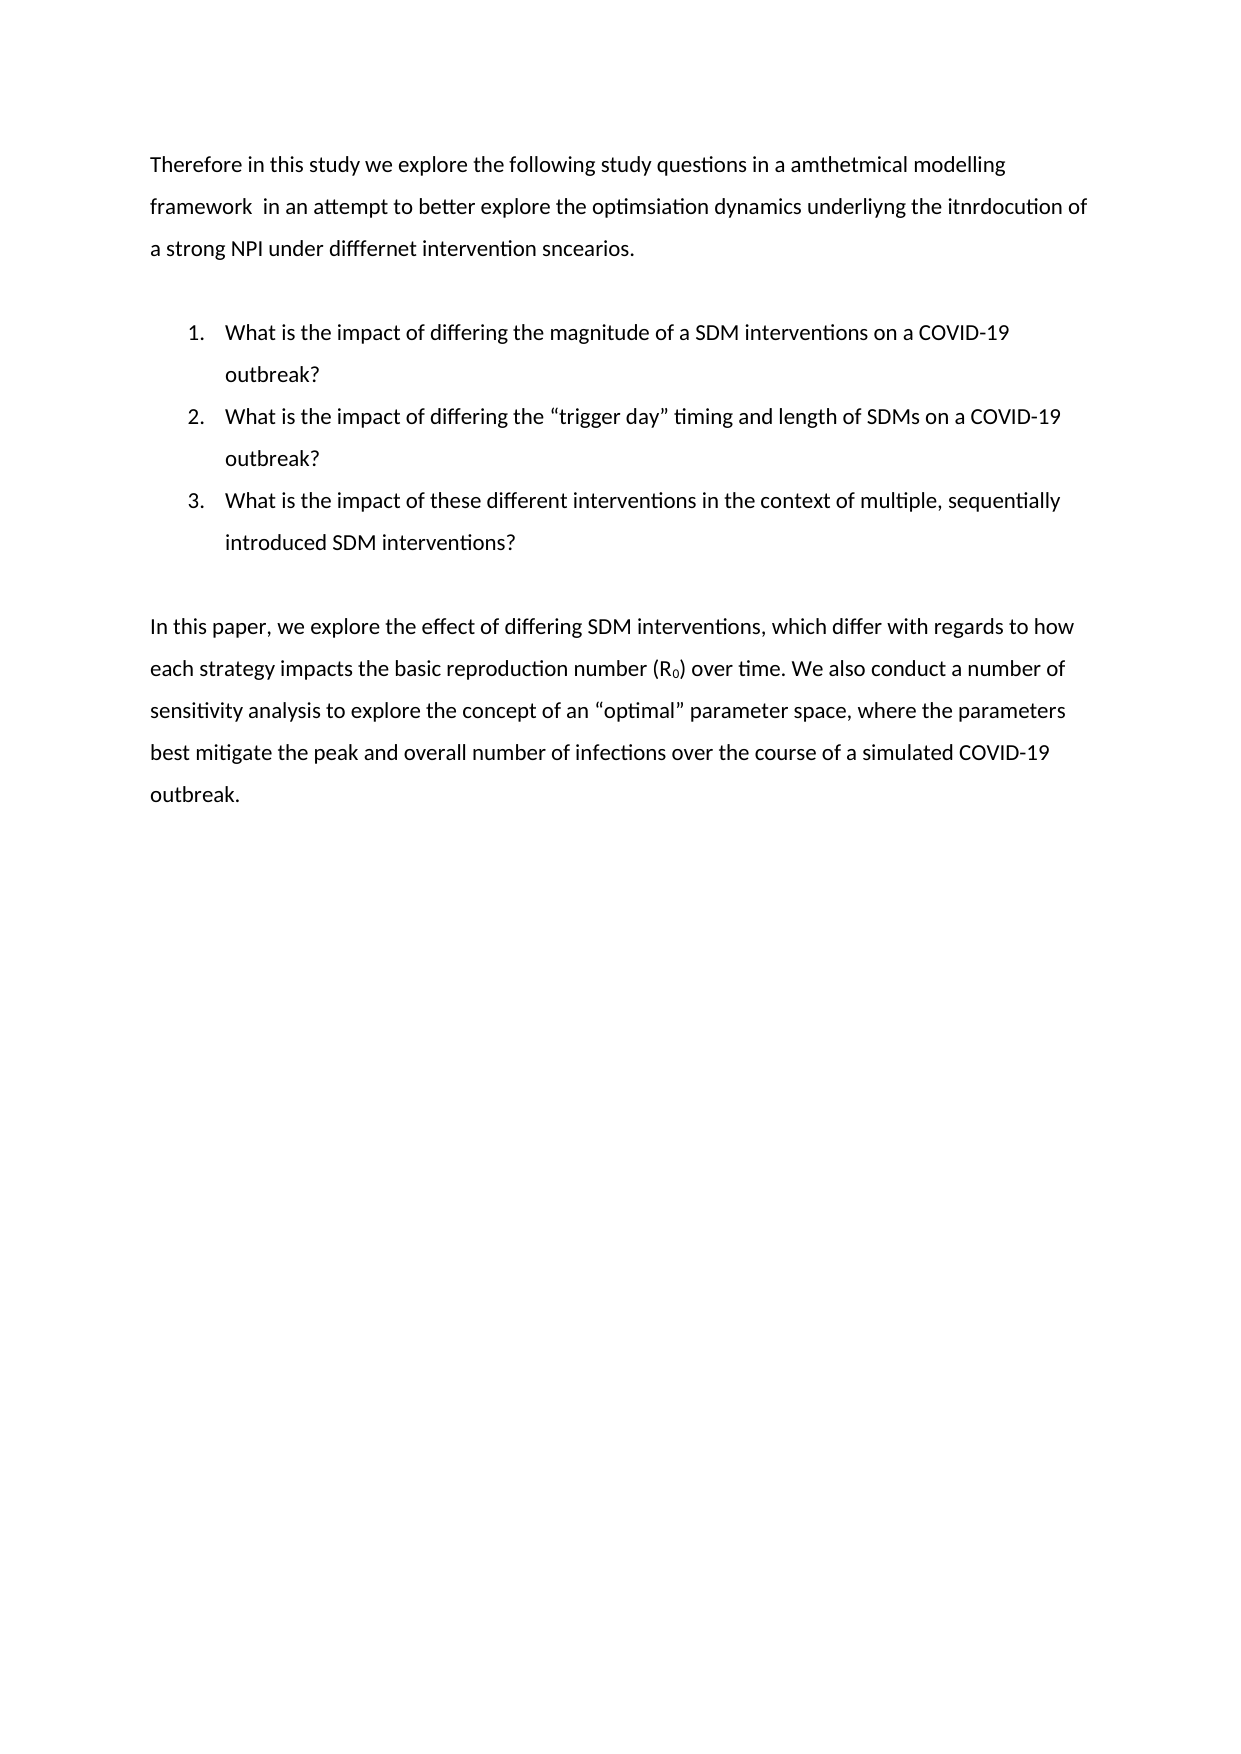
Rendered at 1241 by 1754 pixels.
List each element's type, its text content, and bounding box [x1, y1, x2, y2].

text Therefore in this study we explore the following study questions in a amthetmical modelling framework in an attempt to better explore the optimsiation dynamics underliyng the itnrdocution of a strong NPI under difffernet intervention sncearios. [150, 150, 1090, 262]
list What is the impact of differing the “trigger day” timing and length of SDMs on a COVID-19 outbreak? [187, 402, 1090, 472]
text In this paper, we explore the effect of differing SDM interventions, which differ with regards to how each strategy impacts the basic reproduction number (R0) over time. We also conduct a number of sensitivity analysis to explore the concept of an “optimal” parameter space, where the parameters best mitigate the peak and overall number of infections over the course of a simulated COVID-19 outbreak. [150, 612, 1090, 808]
list What is the impact of these different interventions in the context of multiple, sequentially introduced SDM interventions? [187, 486, 1090, 556]
list What is the impact of differing the magnitude of a SDM interventions on a COVID-19 outbreak? [187, 318, 1090, 388]
